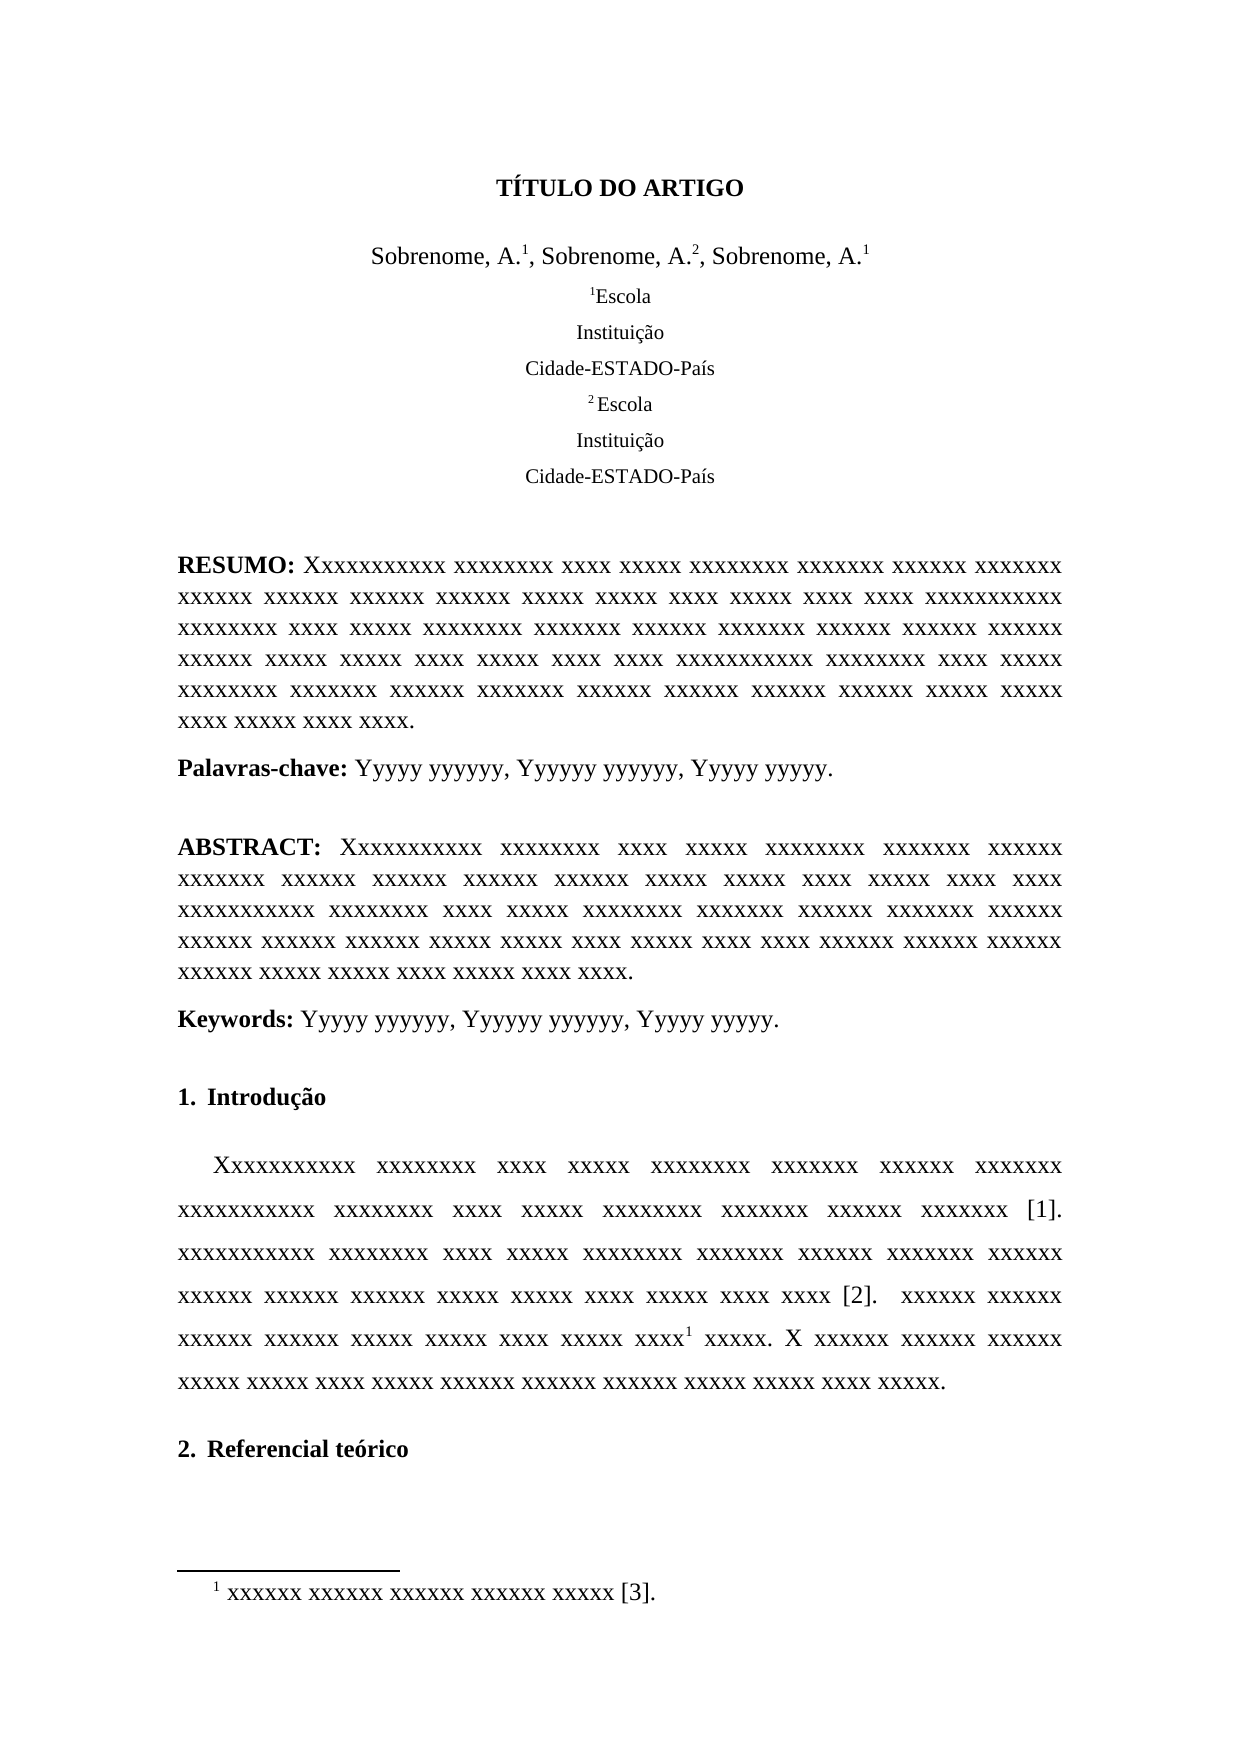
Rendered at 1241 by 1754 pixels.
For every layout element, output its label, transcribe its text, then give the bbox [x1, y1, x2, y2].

text ABSTRACT: Xxxxxxxxxxx xxxxxxxx xxxx xxxxx xxxxxxxx xxxxxxx xxxxxx xxxxxxx xxxxxx xxxxxx xxxxxx xxxxxx xxxxx xxxxx xxxx xxxxx xxxx xxxx xxxxxxxxxxx xxxxxxxx xxxx xxxxx xxxxxxxx xxxxxxx xxxxxx xxxxxxx xxxxxx xxxxxx xxxxxx xxxxxx xxxxx xxxxx xxxx xxxxx xxxx xxxx xxxxxx xxxxxx xxxxxx xxxxxx xxxxx xxxxx xxxx xxxxx xxxx xxxx. [177, 832, 1063, 985]
text Instituição [177, 320, 1063, 344]
text Referencial teórico [177, 1434, 1063, 1463]
text Título do Artigo [207, 173, 1033, 201]
text Palavras-chave: Yyyyy yyyyyy, Yyyyyy yyyyyy, Yyyyy yyyyy. [177, 753, 1063, 782]
text Introdução [177, 1082, 1063, 1111]
text Keywords: Yyyyy yyyyyy, Yyyyyy yyyyyy, Yyyyy yyyyy. [177, 1004, 1063, 1032]
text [177, 1151, 1063, 1395]
text Cidade-ESTADO-País [177, 356, 1063, 380]
text Instituição [177, 428, 1063, 452]
text 2 Escola [177, 392, 1063, 416]
text Sobrenome, A.1, Sobrenome, A.2, Sobrenome, A.1 [177, 241, 1063, 269]
text Cidade-ESTADO-País [177, 464, 1063, 488]
text 1Escola [177, 284, 1063, 308]
text RESUMO: Xxxxxxxxxxx xxxxxxxx xxxx xxxxx xxxxxxxx xxxxxxx xxxxxx xxxxxxx xxxxxx xxxxxx xxxxxx xxxxxx xxxxx xxxxx xxxx xxxxx xxxx xxxx xxxxxxxxxxx xxxxxxxx xxxx xxxxx xxxxxxxx xxxxxxx xxxxxx xxxxxxx xxxxxx xxxxxx xxxxxx xxxxxx xxxxx xxxxx xxxx xxxxx xxxx xxxx xxxxxxxxxxx xxxxxxxx xxxx xxxxx xxxxxxxx xxxxxxx xxxxxx xxxxxxx xxxxxx xxxxxx xxxxxx xxxxxx xxxxx xxxxx xxxx xxxxx xxxx xxxx. [177, 550, 1063, 734]
